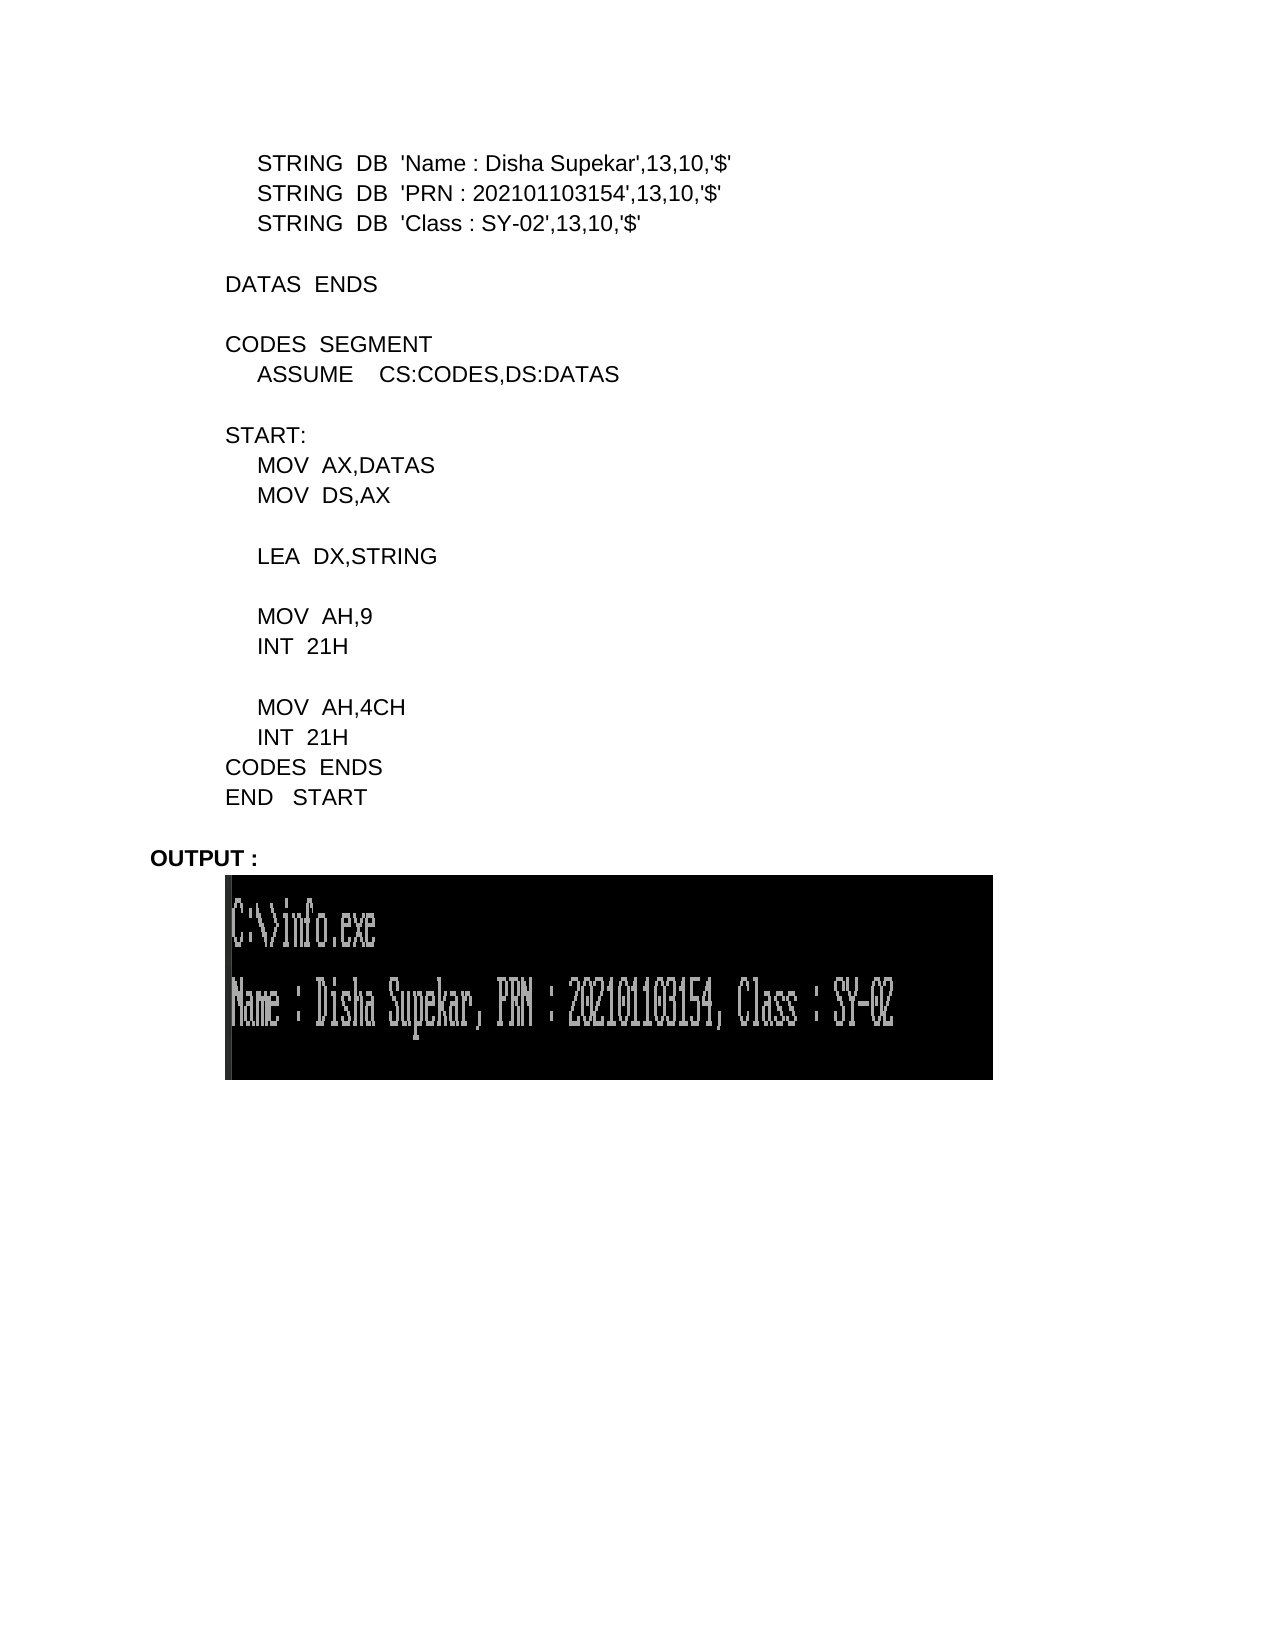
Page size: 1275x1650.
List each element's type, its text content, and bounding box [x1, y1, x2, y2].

picture [225, 875, 993, 1080]
text STRING DB 'Class : SY-02',13,10,'$' [225, 210, 1125, 237]
text LEA DX,STRING [225, 543, 1125, 569]
text MOV DS,AX [225, 482, 1125, 509]
text INT 21H [225, 724, 1125, 750]
text DATAS ENDS [225, 271, 1125, 297]
text MOV AX,DATAS [225, 452, 1125, 478]
text STRING DB 'PRN : 202101103154',13,10,'$' [225, 180, 1125, 207]
text CODES ENDS [225, 754, 1125, 781]
text MOV AH,4CH [225, 694, 1125, 720]
text STRING DB 'Name : Disha Supekar',13,10,'$' [225, 150, 1125, 176]
text CODES SEGMENT [225, 331, 1125, 358]
text OUTPUT : [150, 845, 1125, 871]
text START: [225, 422, 1125, 448]
text END START [225, 784, 1125, 811]
text MOV AH,9 [225, 603, 1125, 629]
text ASSUME CS:CODES,DS:DATAS [225, 361, 1125, 388]
text INT 21H [225, 633, 1125, 660]
